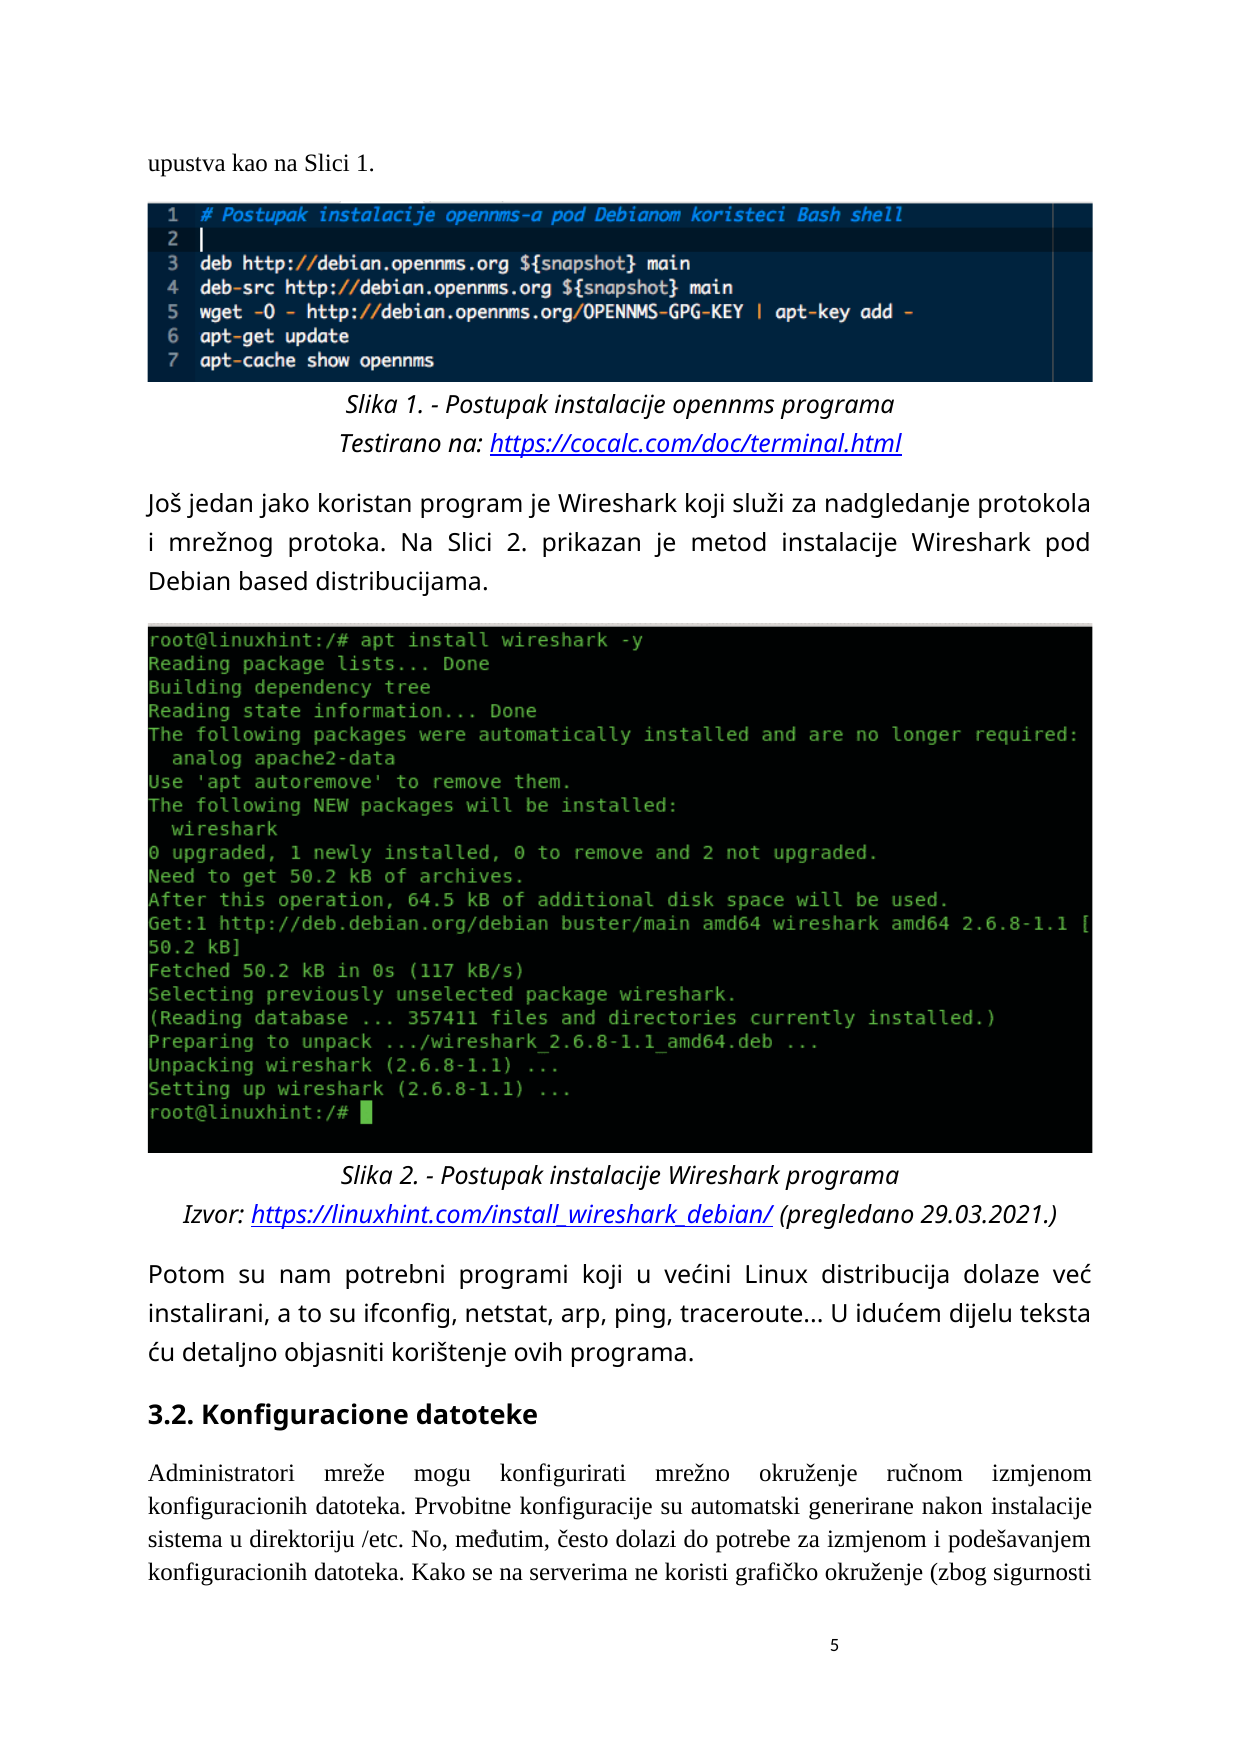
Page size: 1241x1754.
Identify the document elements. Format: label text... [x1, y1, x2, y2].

list Za upravljanje mrežom pod Linux operativnim sistemom nam treba par programa koji su esencijalni, da bismo odradili mapiranje mreže potreban nam je open-source software pod nazivom opennms. Da bismo instalirali opennms na Debian based distribuciji potrebno nam je Oracle Java 8 okruženje instalirano, PostgreSQL 9.1 ili iznad te verzije, potom pratimo upustva kao na Slici 1. [148, 148, 1093, 176]
picture [147, 201, 1093, 382]
list Još jedan jako koristan program je Wireshark koji služi za nadgledanje protokola i mrežnog protoka. Na Slici 2. prikazan je metod instalacije Wireshark pod Debian based distribucijama. [148, 486, 1093, 598]
list Slika 2. - Postupak instalacije Wireshark programa Izvor: https://linuxhint.com/install_wireshark_debian/ (pregledano 29.03.2021.) [148, 1153, 1093, 1231]
picture [147, 623, 1093, 1153]
list Potom su nam potrebni programi koji u većini Linux distribucija dolaze već instalirani, a to su ifconfig, netstat, arp, ping, traceroute... U idućem dijelu teksta ću detaljno objasniti korištenje ovih programa. [148, 1257, 1093, 1369]
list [148, 1458, 1093, 1586]
list 3.2. Konfiguracione datoteke [148, 1395, 1093, 1432]
list Slika 1. - Postupak instalacije opennms programa Testirano na: https://cocalc.com/doc/terminal.html [148, 382, 1093, 460]
